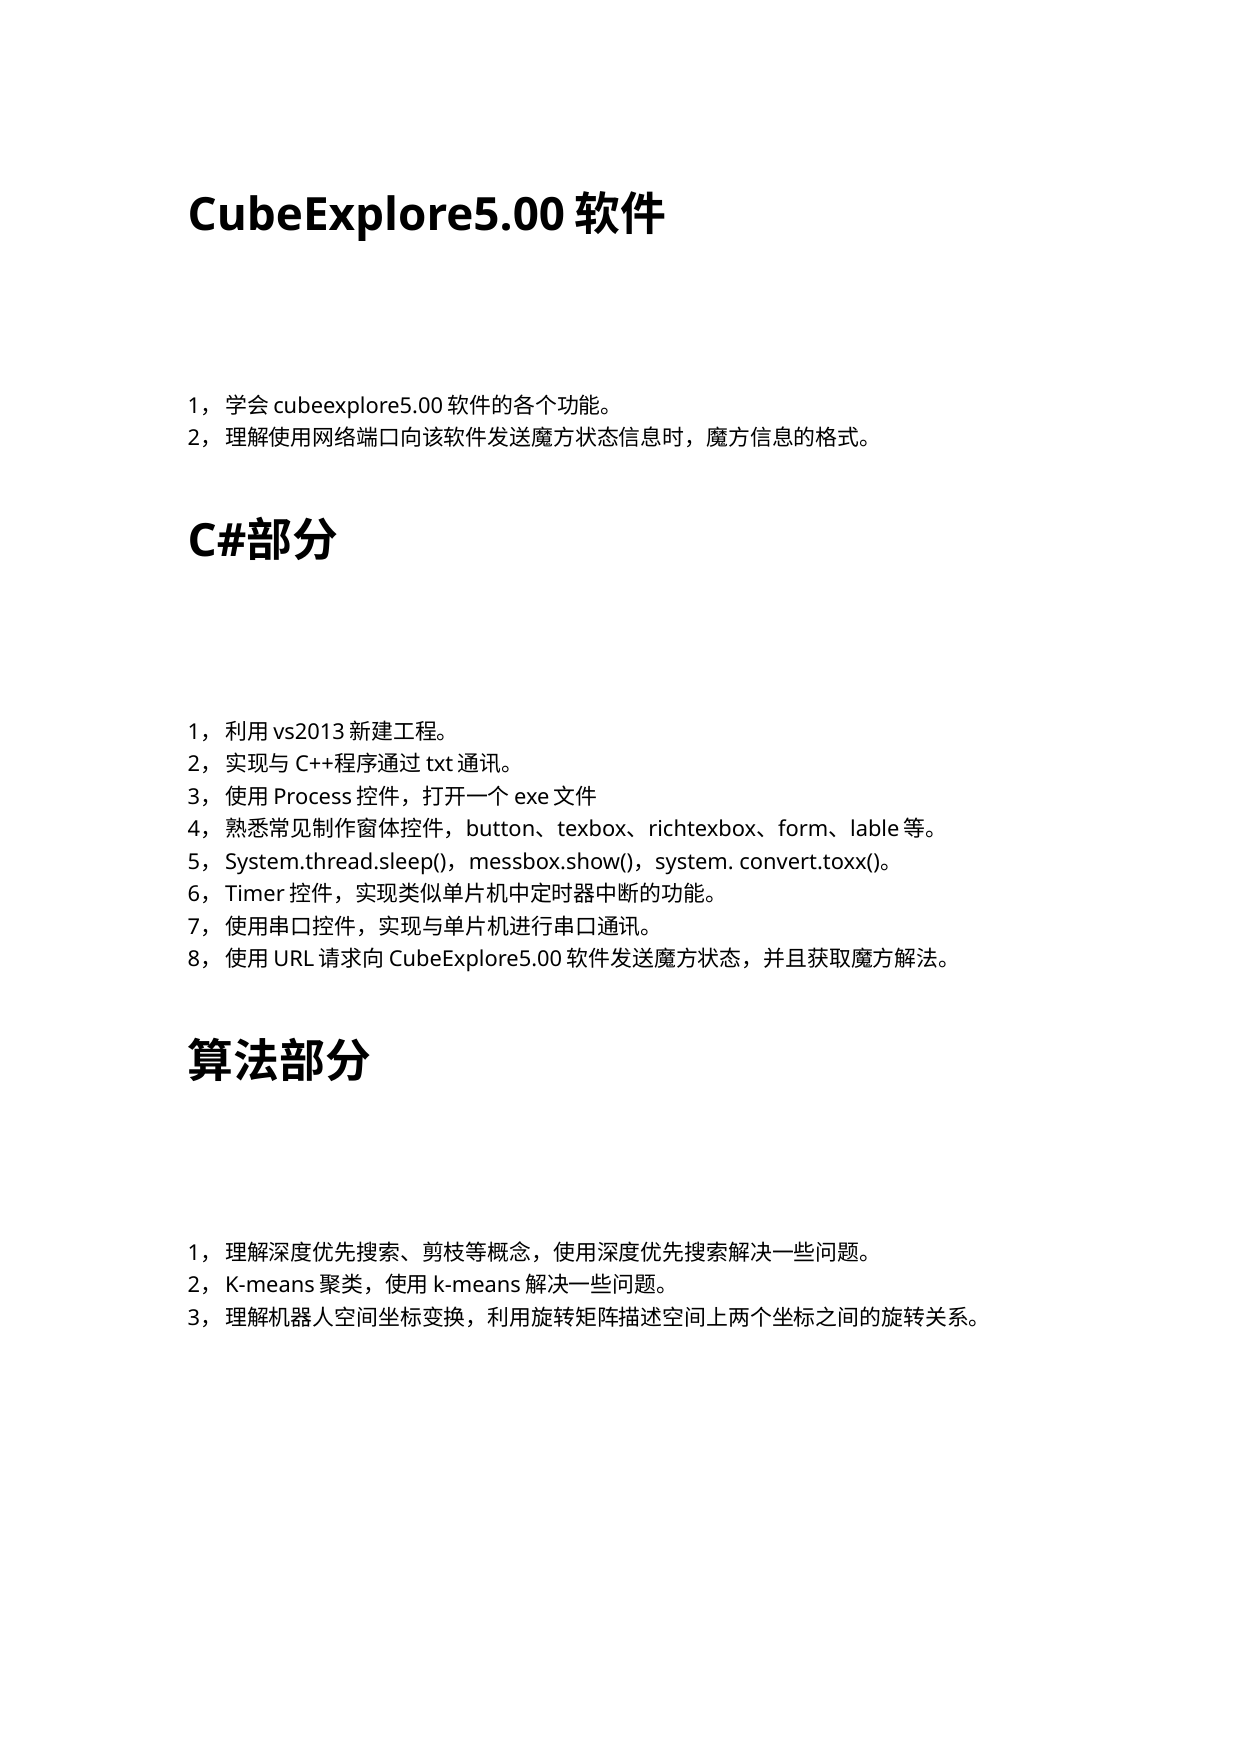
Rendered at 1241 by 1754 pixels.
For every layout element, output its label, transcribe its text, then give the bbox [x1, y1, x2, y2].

list 使用Process控件，打开一个exe文件 [187, 779, 1053, 811]
list 理解深度优先搜索、剪枝等概念，使用深度优先搜索解决一些问题。 [187, 1234, 1053, 1267]
list 学会cubeexplore5.00软件的各个功能。 [187, 388, 1053, 420]
subtitle 算法部分 [187, 1009, 1053, 1107]
list K-means聚类，使用k-means解决一些问题。 [187, 1267, 1053, 1299]
list 实现与C++程序通过txt通讯。 [187, 746, 1053, 779]
subtitle CubeExplore5.00软件 [187, 162, 1053, 259]
list 理解机器人空间坐标变换，利用旋转矩阵描述空间上两个坐标之间的旋转关系。 [187, 1299, 1053, 1332]
subtitle C#部分 [187, 488, 1053, 586]
list Timer控件，实现类似单片机中定时器中断的功能。 [187, 876, 1053, 909]
list 使用串口控件，实现与单片机进行串口通讯。 [187, 909, 1053, 941]
list 熟悉常见制作窗体控件，button、texbox、richtexbox、form、lable等。 [187, 811, 1053, 844]
list System.thread.sleep()，messbox.show()，system. convert.toxx()。 [187, 844, 1053, 876]
list 利用vs2013新建工程。 [187, 714, 1053, 746]
list 理解使用网络端口向该软件发送魔方状态信息时，魔方信息的格式。 [187, 420, 1053, 453]
list 使用URL请求向CubeExplore5.00软件发送魔方状态，并且获取魔方解法。 [187, 941, 1053, 974]
